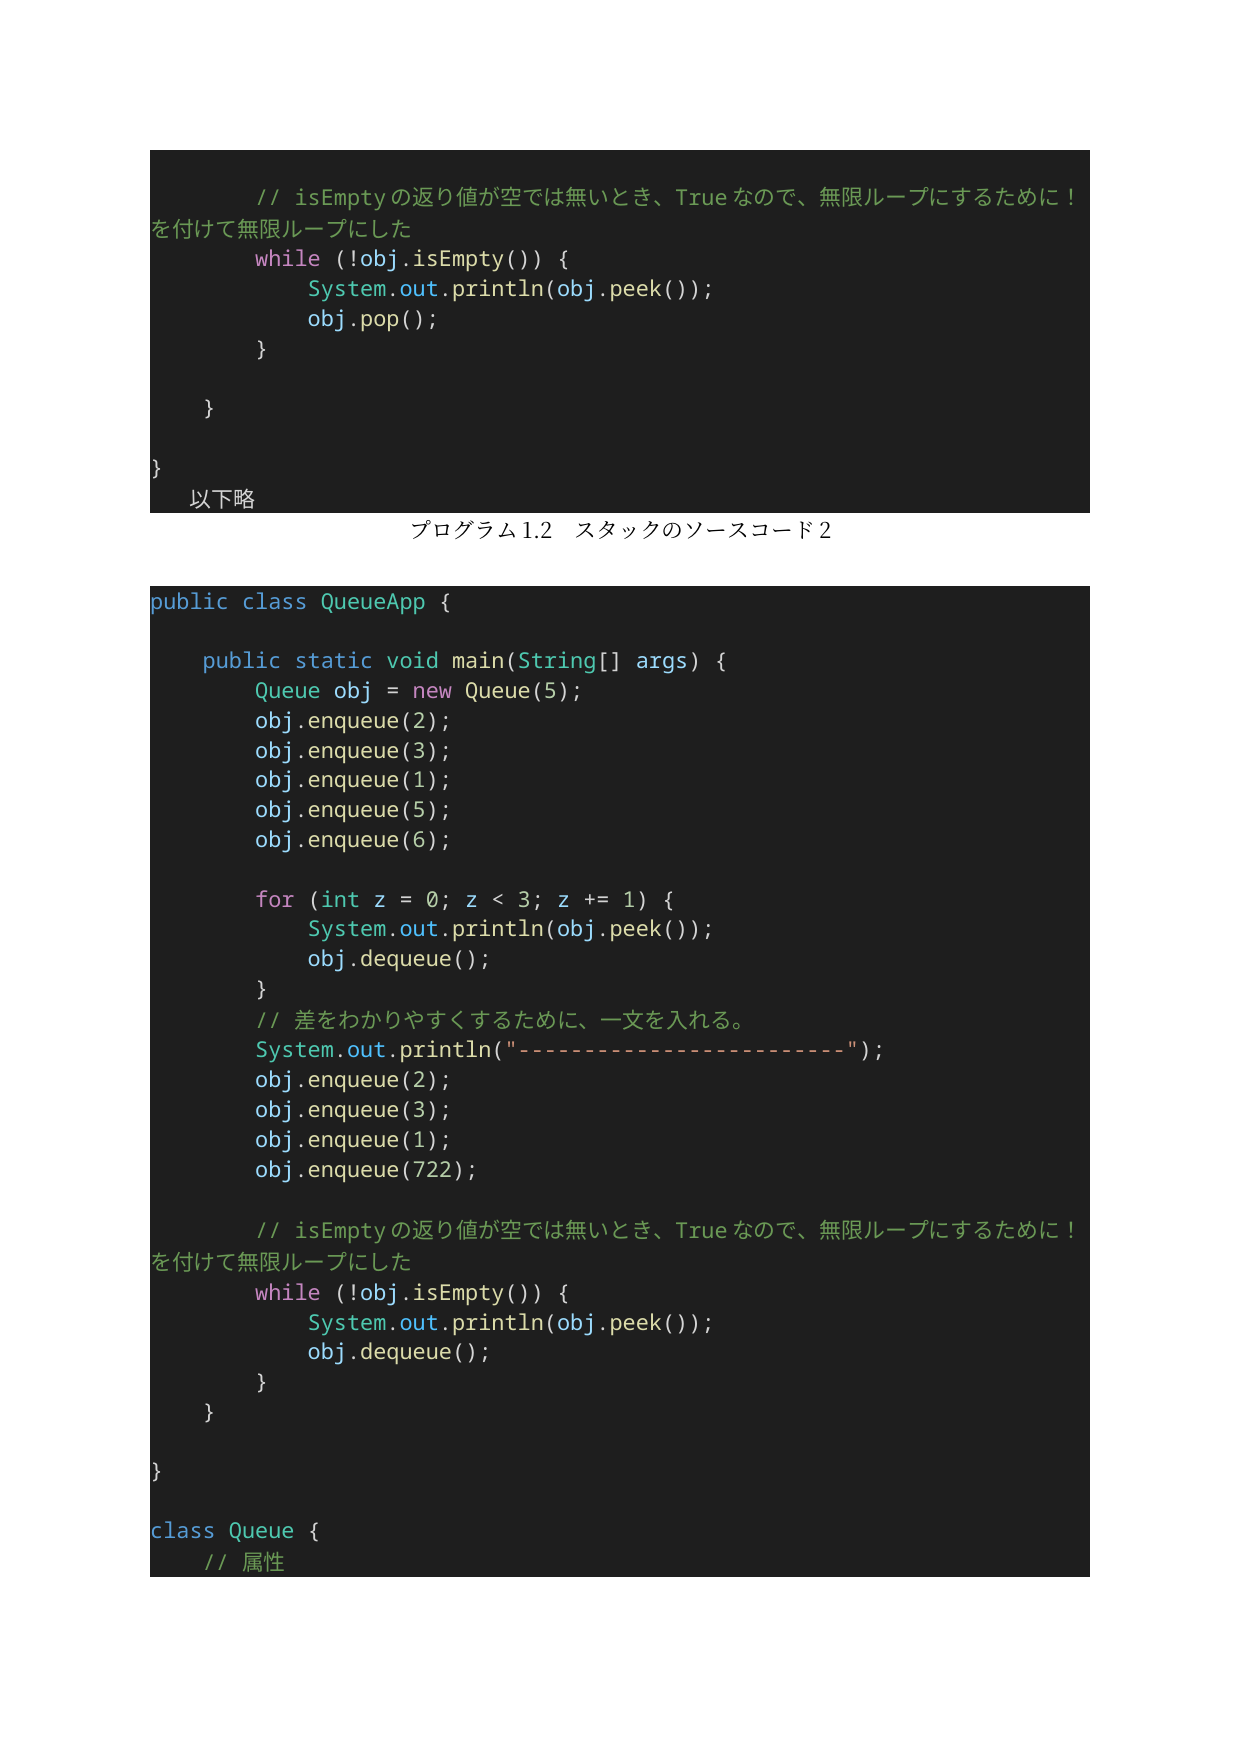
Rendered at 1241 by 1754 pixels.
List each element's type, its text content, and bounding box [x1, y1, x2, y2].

text System.out.println(obj.peek()); [150, 1306, 1090, 1336]
text obj.dequeue(); [150, 943, 1090, 973]
text while (!obj.isEmpty()) { [150, 1277, 1090, 1306]
text System.out.println("-------------------------"); [150, 1034, 1090, 1064]
text for (int z = 0; z < 3; z += 1) { [150, 883, 1090, 913]
text System.out.println(obj.peek()); [150, 273, 1090, 303]
text obj.enqueue(5); [150, 794, 1090, 824]
text } [150, 452, 1090, 482]
text obj.enqueue(2); [150, 705, 1090, 734]
text obj.enqueue(3); [150, 1094, 1090, 1124]
text Queue obj = new Queue(5); [150, 675, 1090, 705]
text // 差をわかりやすくするために、一文を入れる。 [150, 1003, 1090, 1034]
text public static void main(String[] args) { [150, 645, 1090, 675]
text // 属性 [150, 1545, 1090, 1577]
text while (!obj.isEmpty()) { [150, 243, 1090, 273]
text obj.enqueue(2); [150, 1064, 1090, 1094]
text } [150, 1366, 1090, 1396]
text obj.dequeue(); [150, 1336, 1090, 1366]
text class Queue { [150, 1515, 1090, 1545]
text System.out.println(obj.peek()); [150, 913, 1090, 943]
text } [150, 1455, 1090, 1485]
text // isEmptyの返り値が空では無いとき、Trueなので、無限ループにするために！を付けて無限ループにした [150, 180, 1090, 243]
text } [150, 392, 1090, 422]
text obj.enqueue(1); [150, 764, 1090, 794]
text 以下略 [150, 482, 1090, 513]
text obj.enqueue(722); [150, 1154, 1090, 1183]
text } [150, 333, 1090, 362]
text obj.pop(); [150, 303, 1090, 333]
text // isEmptyの返り値が空では無いとき、Trueなので、無限ループにするために！を付けて無限ループにした [150, 1213, 1090, 1277]
text obj.enqueue(6); [150, 824, 1090, 854]
text obj.enqueue(1); [150, 1124, 1090, 1154]
text obj.enqueue(3); [150, 734, 1090, 764]
text public class QueueApp { [150, 586, 1090, 615]
text } [150, 1396, 1090, 1426]
text } [150, 973, 1090, 1003]
text プログラム1.2 スタックのソースコード2 [150, 513, 1090, 545]
